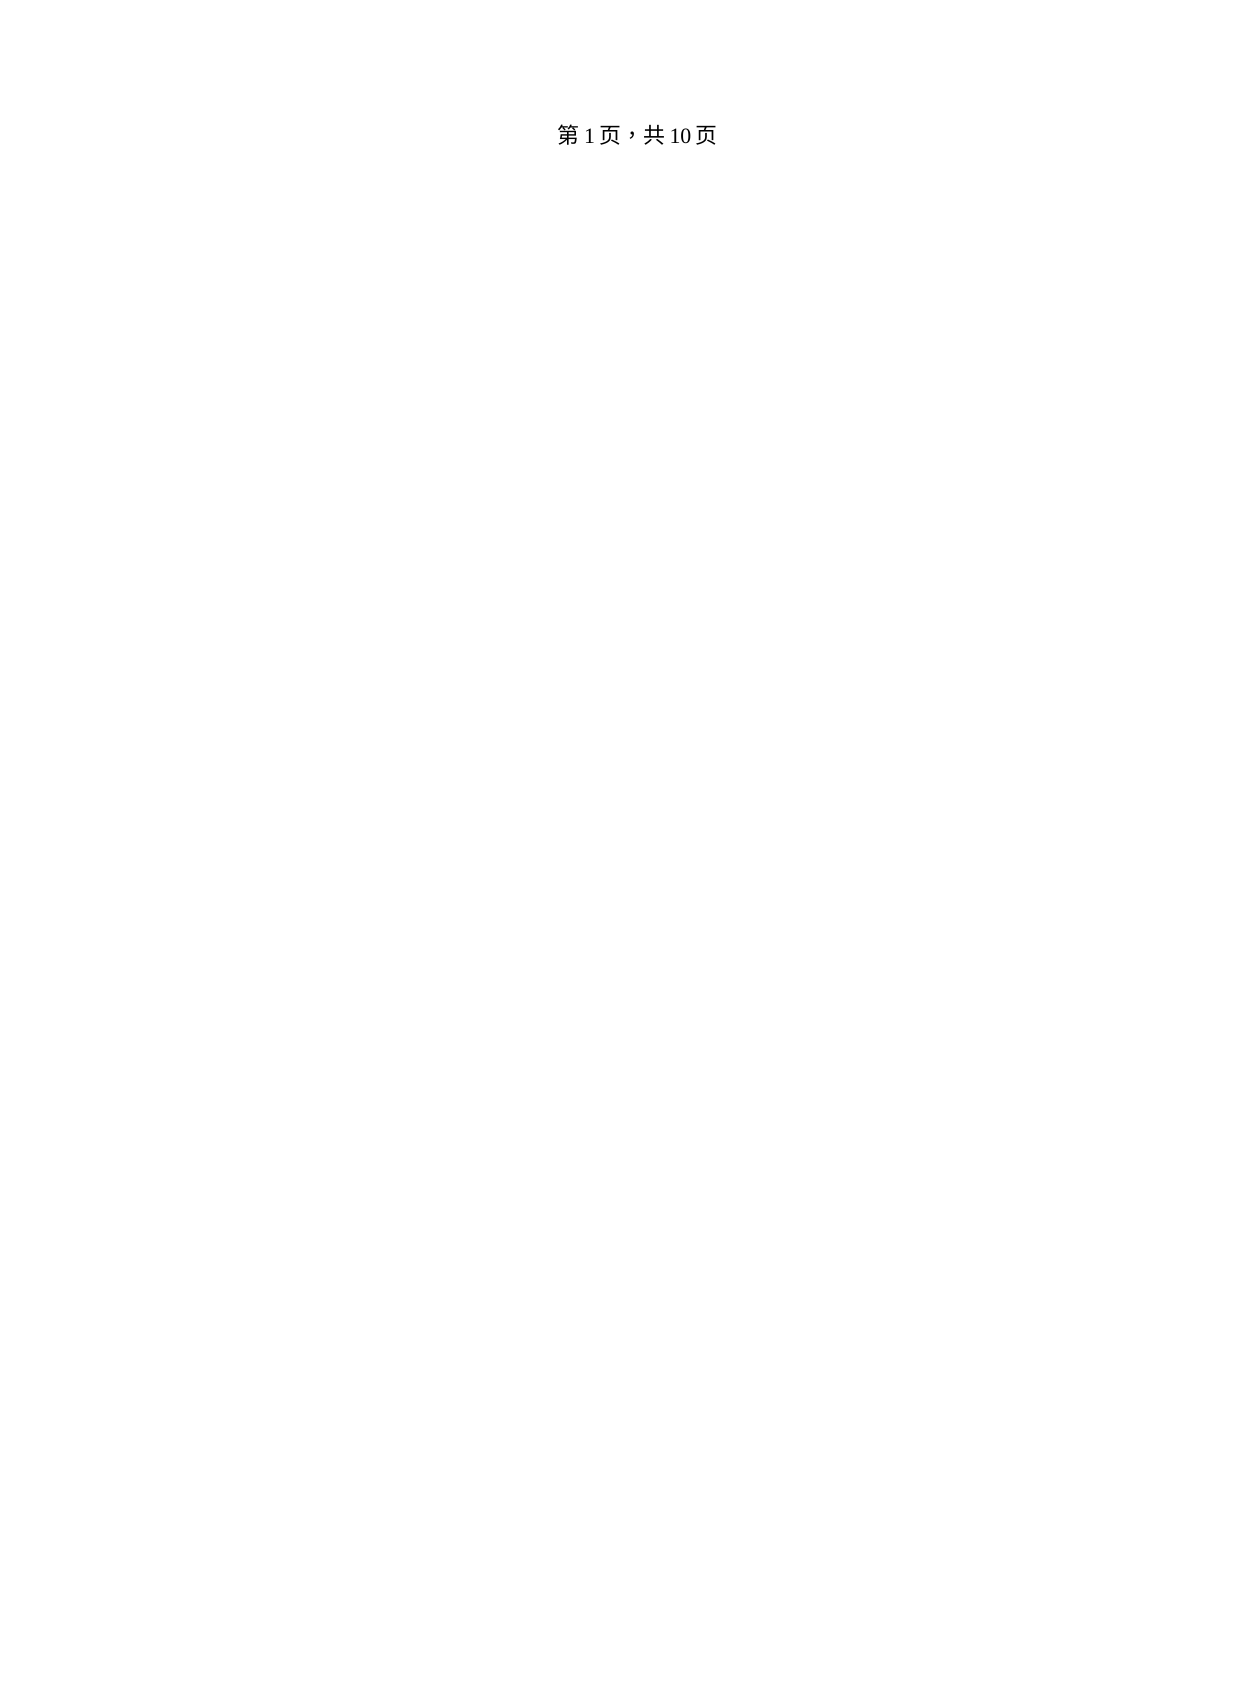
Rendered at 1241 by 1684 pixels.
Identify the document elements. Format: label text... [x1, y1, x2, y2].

text 第1页，共10页 [395, 120, 880, 149]
